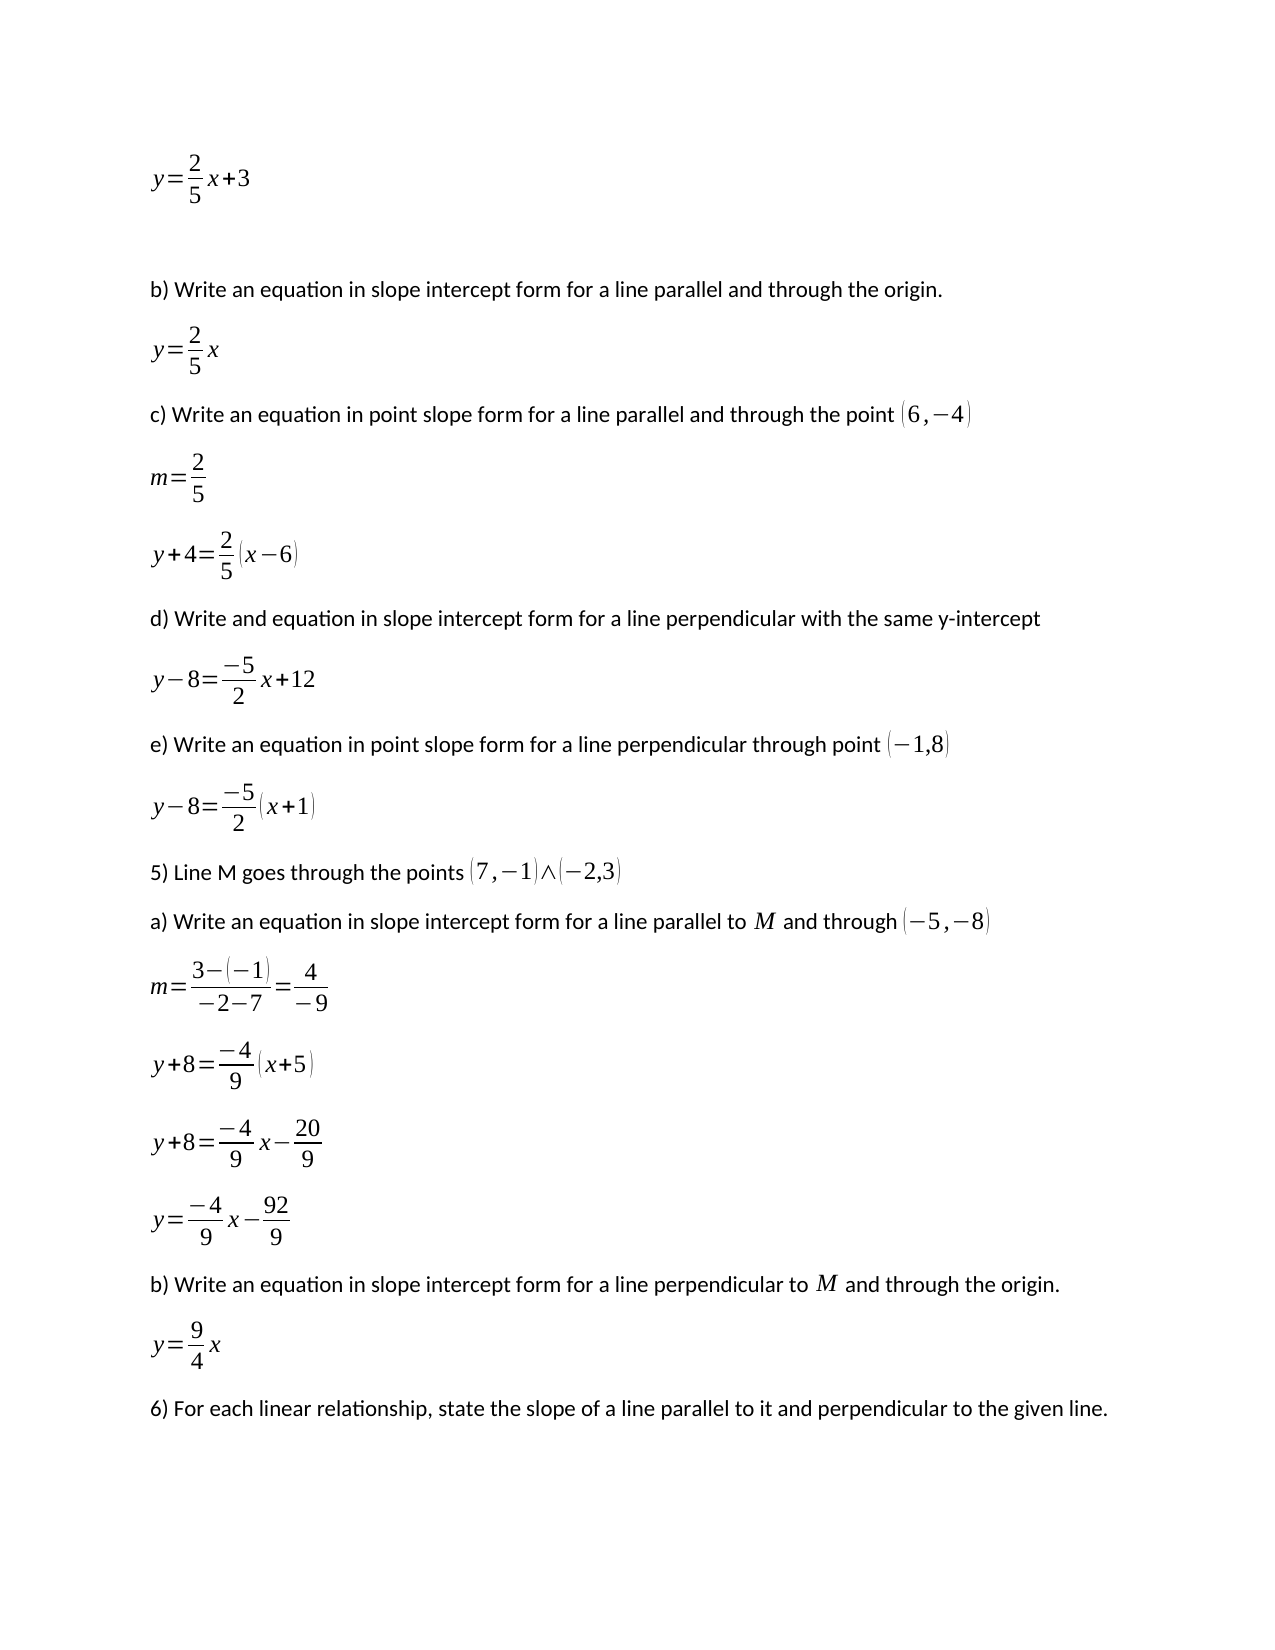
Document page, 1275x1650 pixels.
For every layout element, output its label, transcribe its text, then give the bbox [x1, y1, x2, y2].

text d) Write and equation in slope intercept form for a line perpendicular with the same y-intercept [150, 604, 1125, 632]
text 5) Line M goes through the points [150, 856, 1125, 887]
text b) Write an equation in slope intercept form for a line perpendicular to and through the origin. [150, 1270, 1125, 1298]
text 6) For each linear relationship, state the slope of a line parallel to it and perpendicular to the given line. [150, 1394, 1125, 1422]
text b) Write an equation in slope intercept form for a line parallel and through the origin. [150, 275, 1125, 303]
text e) Write an equation in point slope form for a line perpendicular through point [150, 729, 1125, 760]
text a) Write an equation in slope intercept form for a line parallel to and through [150, 906, 1125, 937]
text c) Write an equation in point slope form for a line parallel and through the point [150, 399, 1125, 430]
